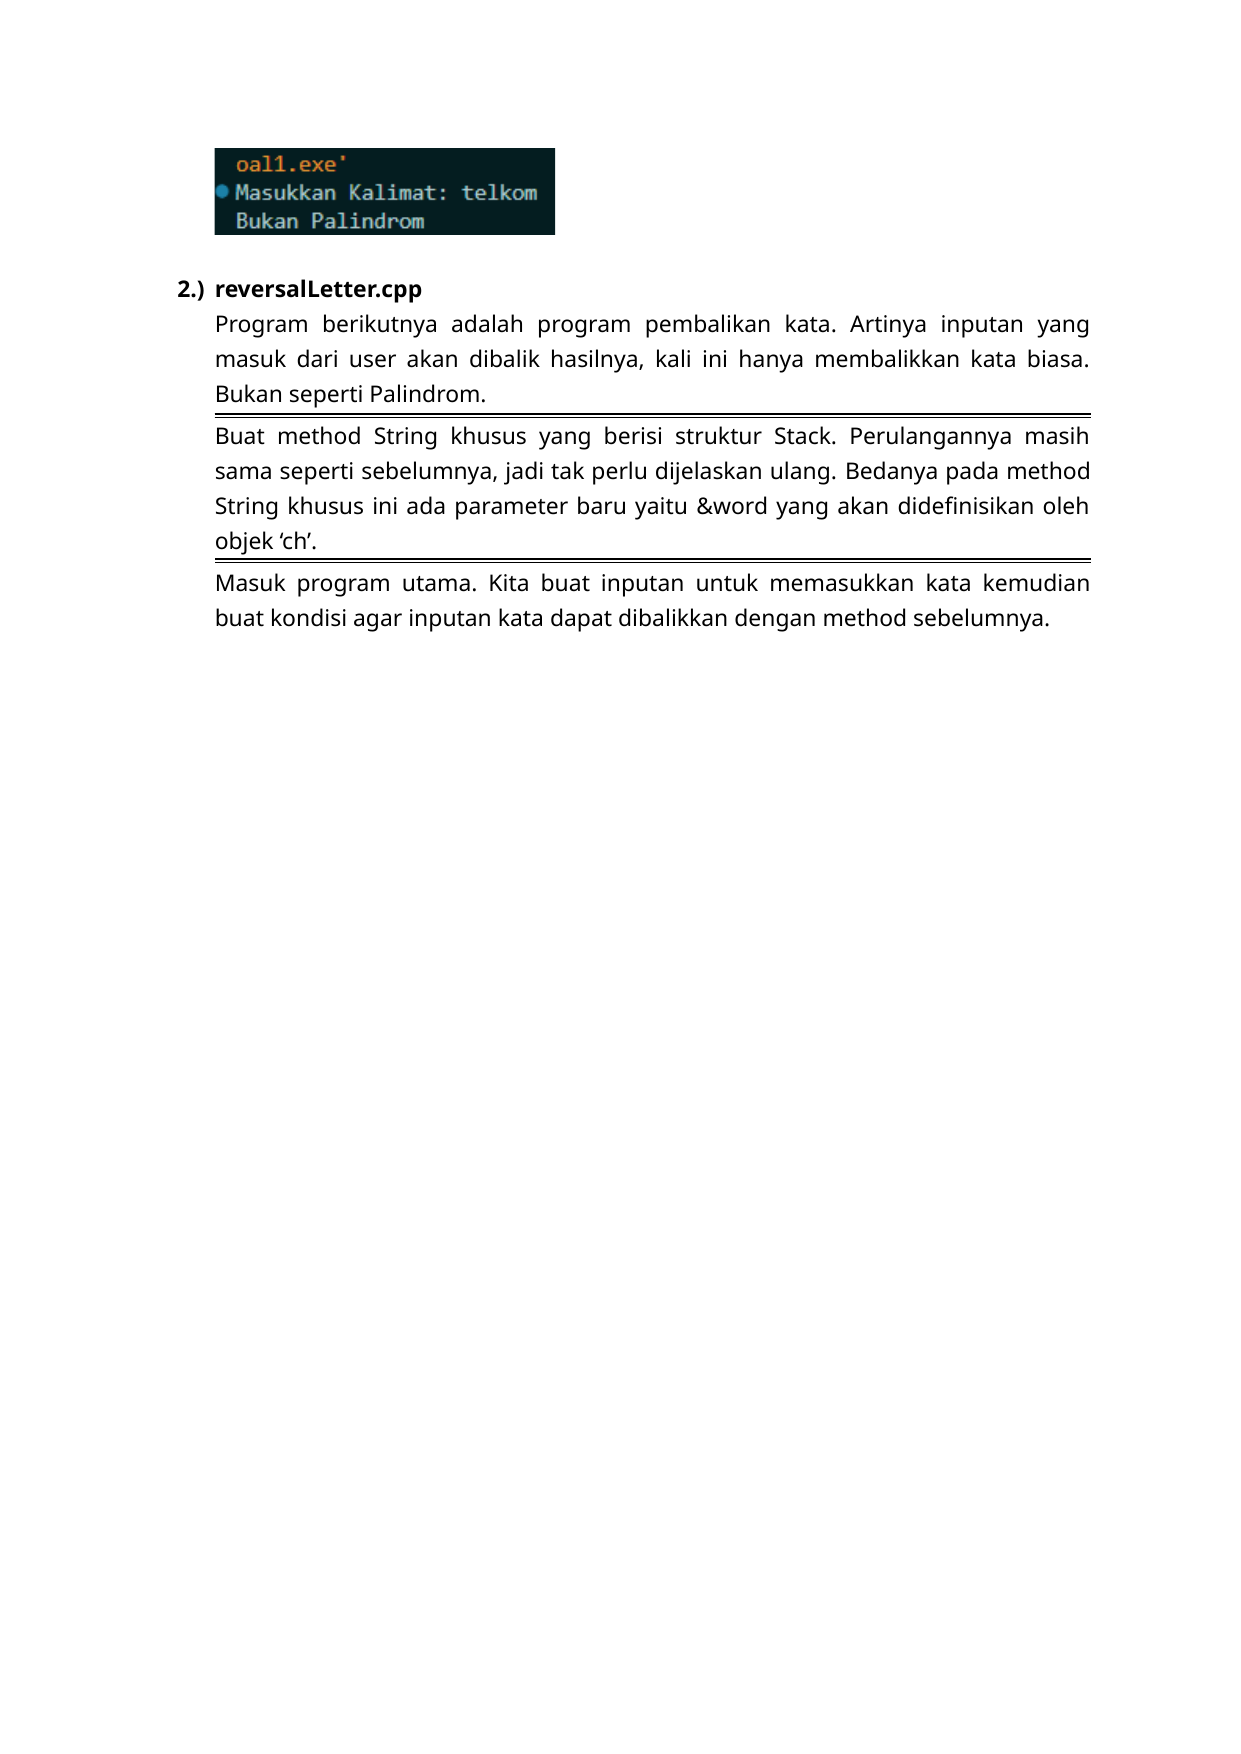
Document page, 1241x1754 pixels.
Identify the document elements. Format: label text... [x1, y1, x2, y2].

picture [214, 148, 556, 235]
list Masuk program utama. Kita buat inputan untuk memasukkan kata kemudian buat kondisi agar inputan kata dapat dibalikkan dengan method sebelumnya. [214, 567, 1091, 633]
list reversalLetter.cpp [177, 273, 1091, 304]
list Program berikutnya adalah program pembalikan kata. Artinya inputan yang masuk dari user akan dibalik hasilnya, kali ini hanya membalikkan kata biasa. Bukan seperti Palindrom. [214, 308, 1091, 409]
list Buat method String khusus yang berisi struktur Stack. Perulangannya masih sama seperti sebelumnya, jadi tak perlu dijelaskan ulang. Bedanya pada method String khusus ini ada parameter baru yaitu &word yang akan didefinisikan oleh objek ‘ch’. [214, 418, 1091, 563]
